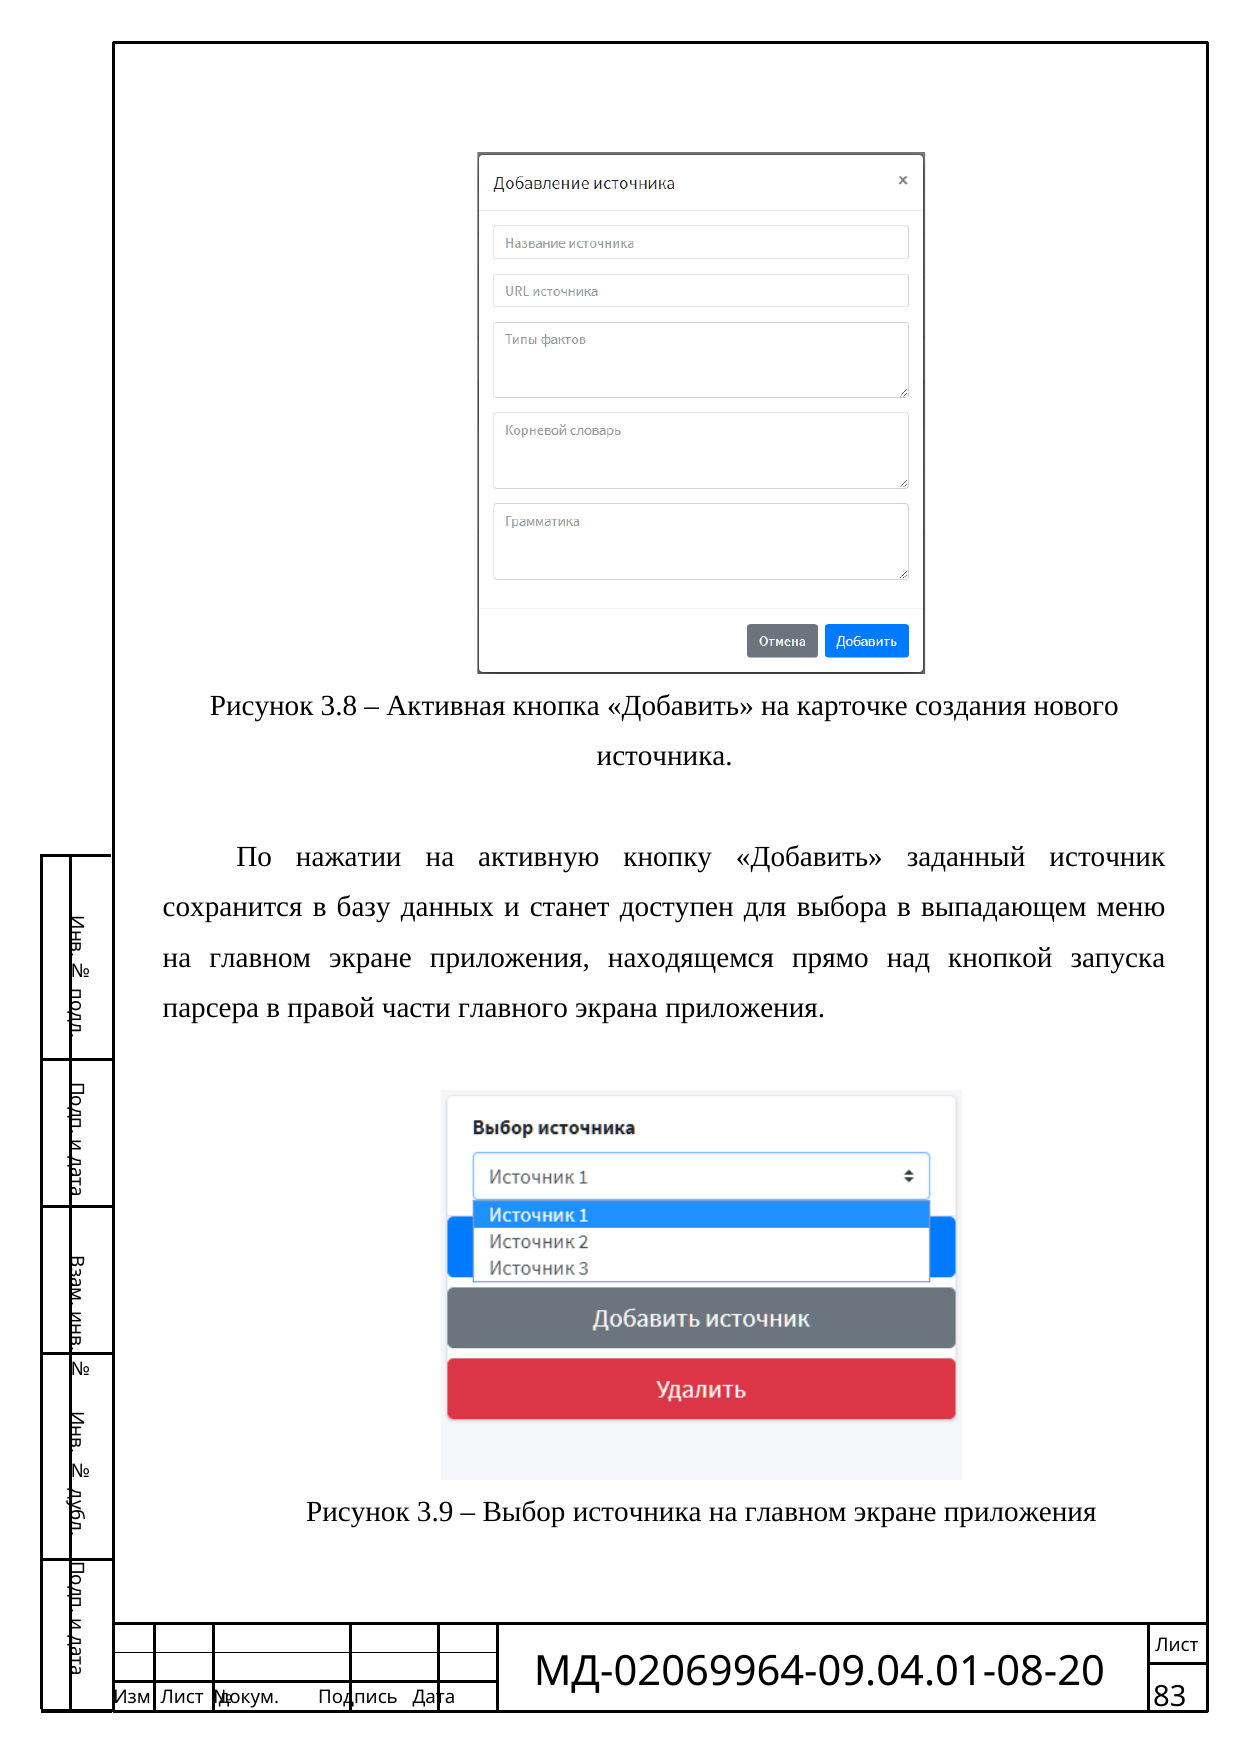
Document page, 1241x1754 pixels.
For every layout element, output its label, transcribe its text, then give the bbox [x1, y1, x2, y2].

text Рисунок 3.8 – Активная кнопка «Добавить» на карточке создания нового источника. [162, 688, 1166, 772]
picture [440, 1090, 962, 1480]
text По нажатии на активную кнопку «Добавить» заданный источник сохранится в базу данных и станет доступен для выбора в выпадающем меню на главном экране приложения, находящемся прямо над кнопкой запуска парсера в правой части главного экрана приложения. [162, 839, 1166, 1023]
text Рисунок 3.9 – Выбор источника на главном экране приложения [162, 1494, 1166, 1528]
picture [477, 152, 926, 674]
